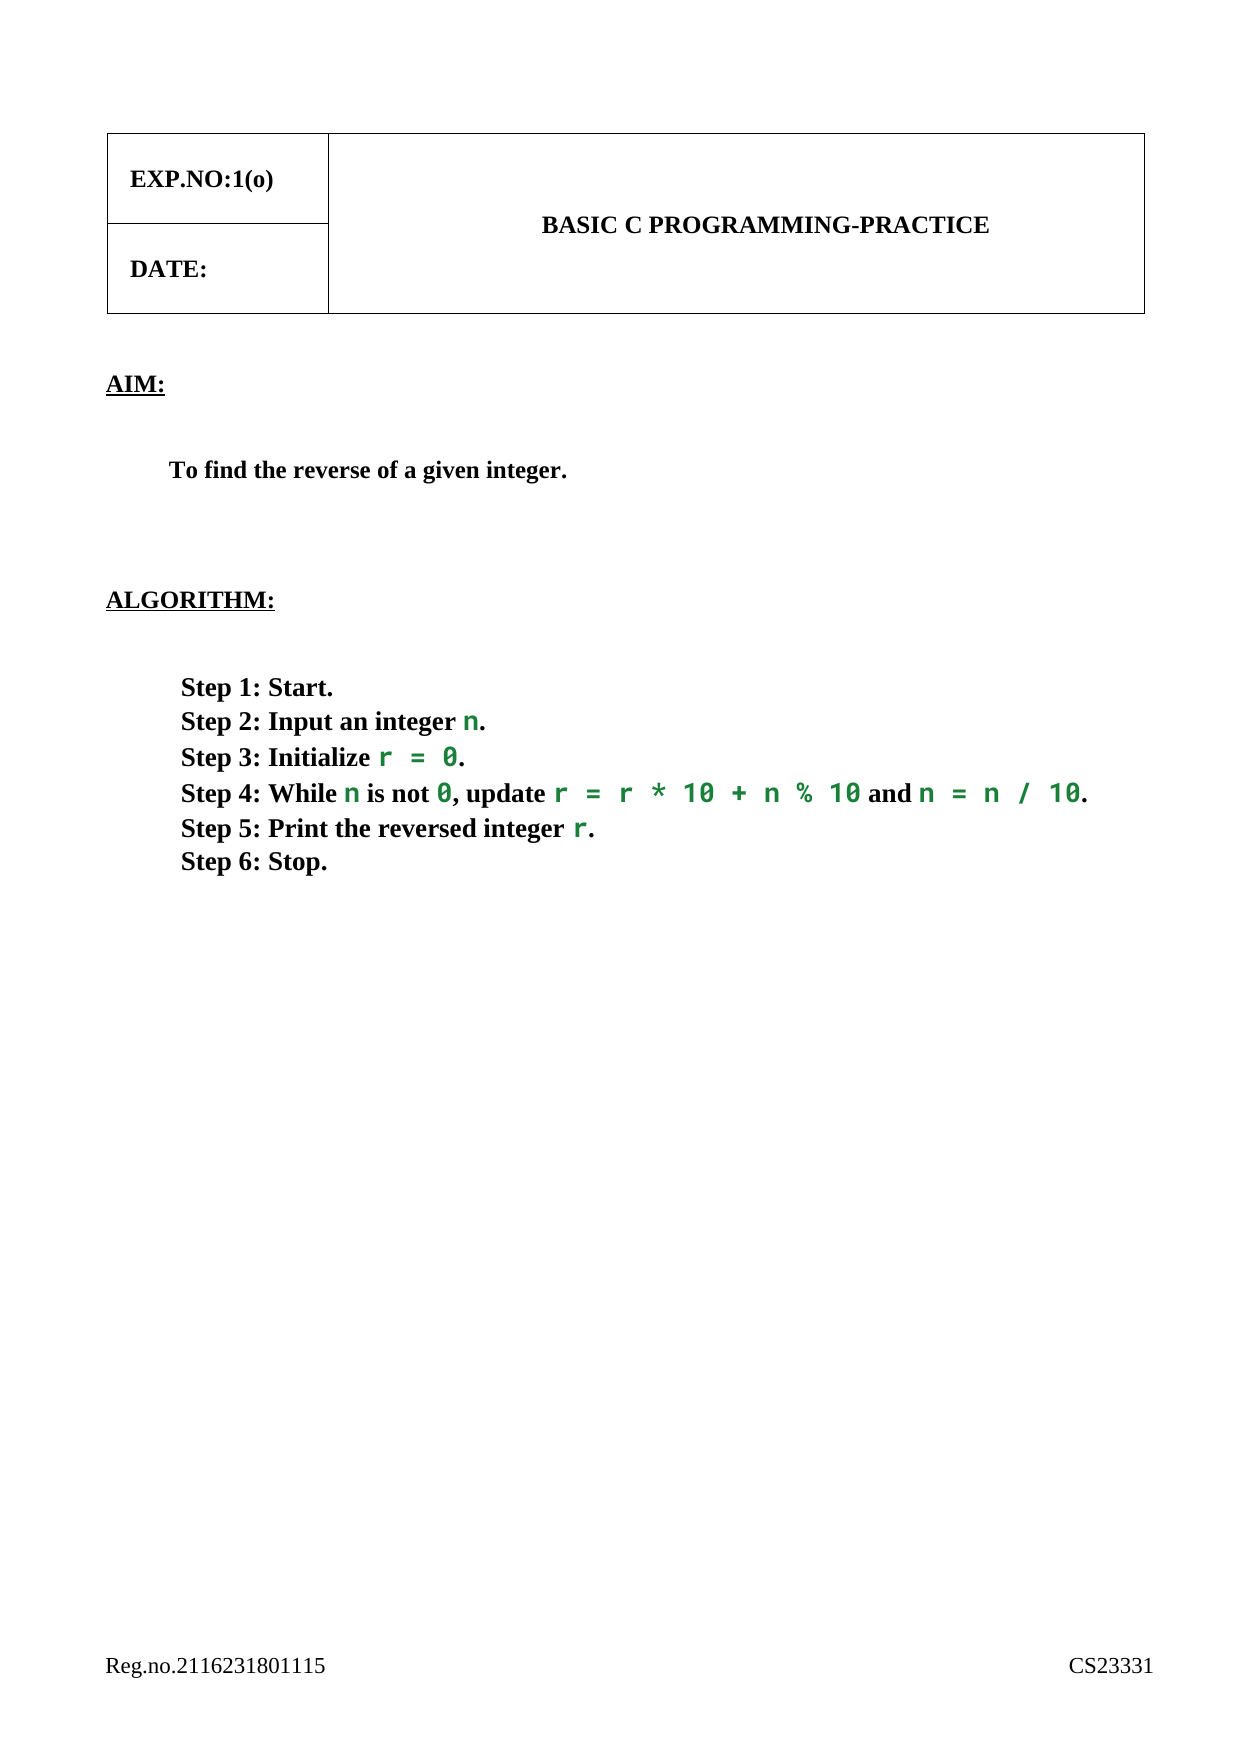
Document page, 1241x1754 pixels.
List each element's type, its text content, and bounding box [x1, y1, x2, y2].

table_header EXP.NO:1(o) [108, 134, 328, 223]
text Step 3: Initialize r = 0. [181, 738, 1155, 774]
text Step 1: Start. [181, 671, 1155, 702]
text Step 2: Input an integer n. [181, 702, 1155, 738]
text Step 6: Stop. [181, 845, 1155, 876]
text ALGORITHM: [106, 585, 1155, 613]
table_header BASIC C PROGRAMMING-PRACTICE [329, 134, 1144, 313]
text Step 5: Print the reversed integer r. [181, 809, 1155, 845]
text AIM: [106, 369, 1155, 398]
table_cell DATE: [108, 224, 328, 313]
text To find the reverse of a given integer. [94, 456, 1155, 484]
text Step 4: While n is not 0, update r = r * 10 + n % 10 and n = n / 10. [181, 774, 1155, 809]
